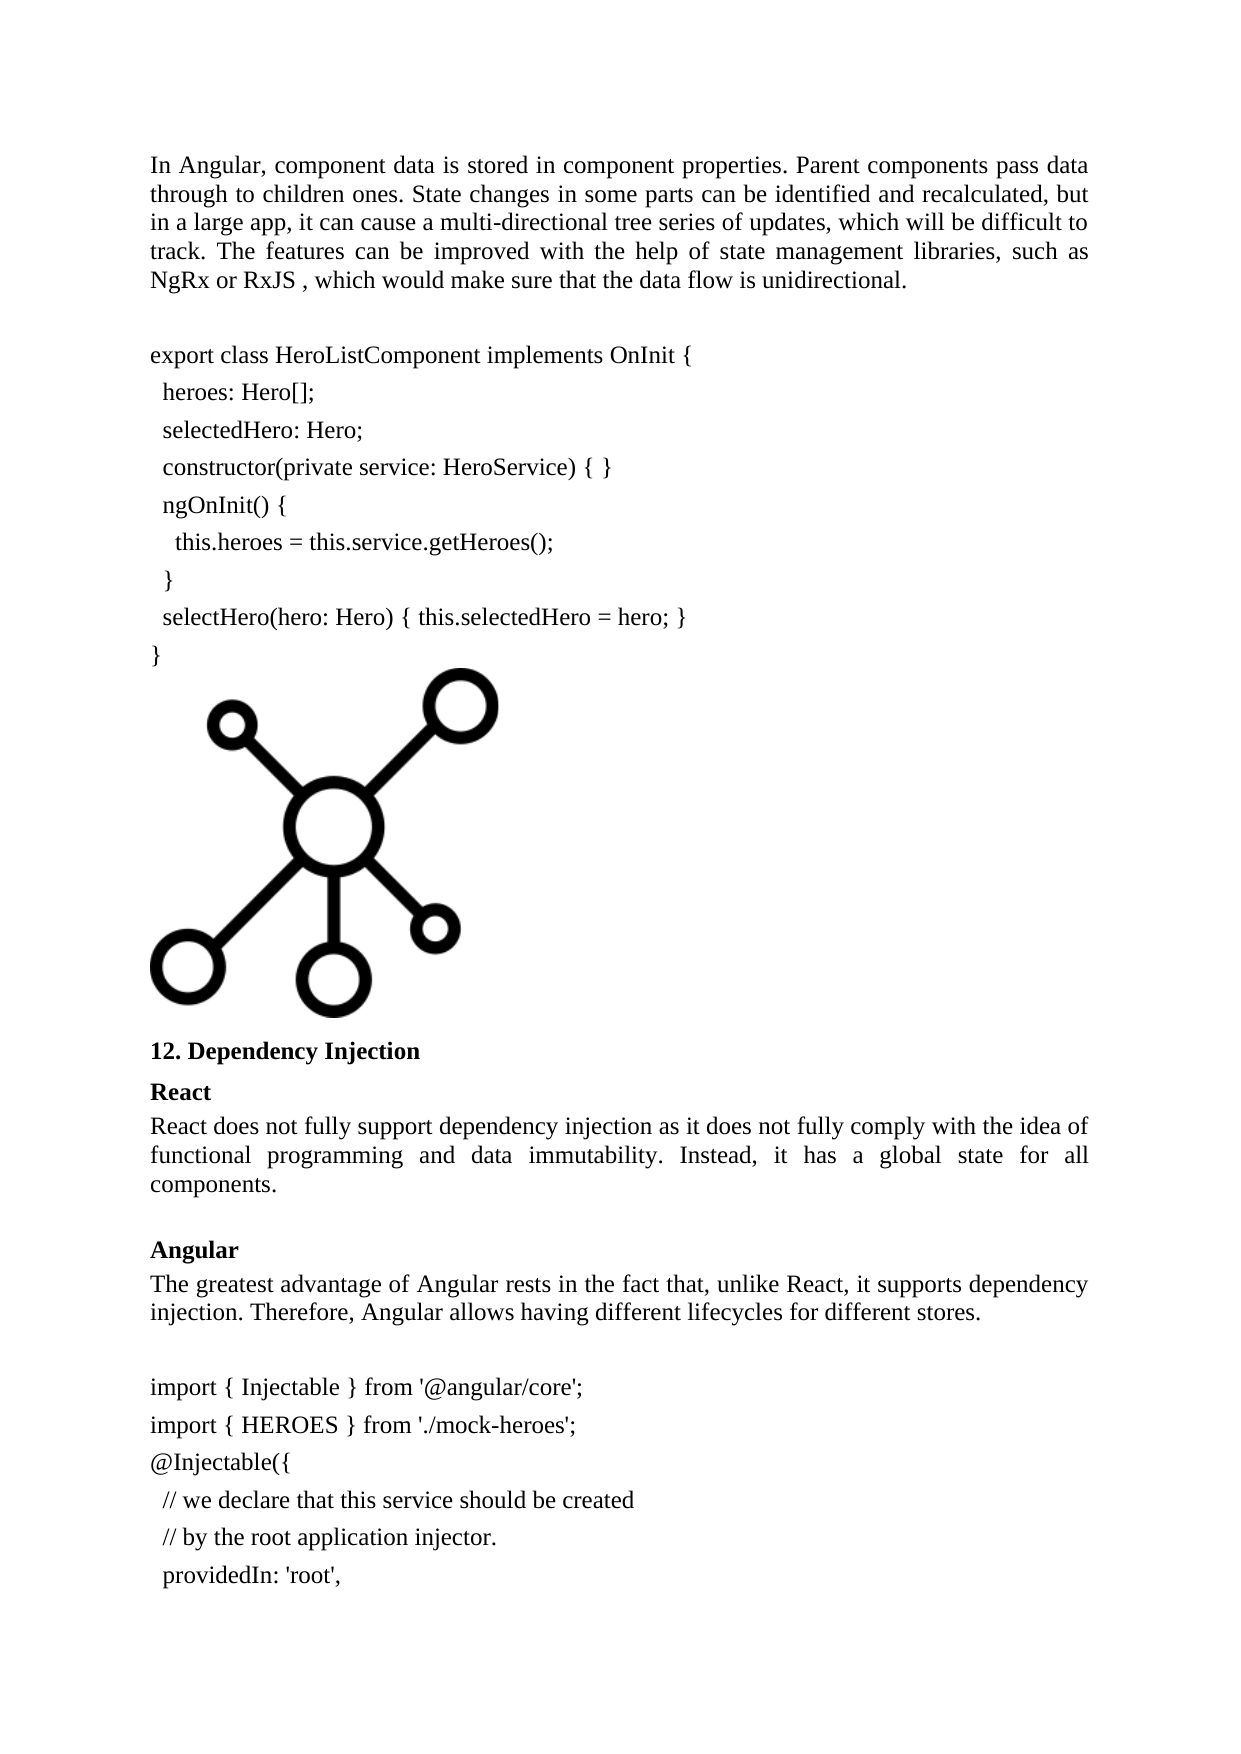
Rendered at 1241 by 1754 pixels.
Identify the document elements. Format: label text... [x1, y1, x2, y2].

text export class HeroListComponent implements OnInit { [150, 331, 1090, 369]
text import { Injectable } from '@angular/core'; [150, 1364, 1090, 1401]
text ngOnInit() { [150, 481, 1090, 519]
subtitle React [150, 1077, 1090, 1106]
subtitle Angular [150, 1235, 1090, 1264]
subtitle 12. Dependency Injection [150, 1036, 1090, 1065]
text The greatest advantage of Angular rests in the fact that, unlike React, it supports dependency injection. Therefore, Angular allows having different lifecycles for different stores. [150, 1269, 1090, 1326]
text } [150, 556, 1090, 594]
text In Angular, component data is stored in component properties. Parent components pass data through to children ones. State changes in some parts can be identified and recalculated, but in a large app, it can cause a multi-directional tree series of updates, which will be difficult to track. The features can be improved with the help of state management libraries, such as NgRx or RxJS , which would make sure that the data flow is unidirectional. [150, 150, 1090, 294]
text providedIn: 'root', [150, 1551, 1090, 1589]
text // by the root application injector. [150, 1514, 1090, 1551]
text heroes: Hero[]; [150, 369, 1090, 406]
text import { HEROES } from './mock-heroes'; [150, 1401, 1090, 1439]
text // we declare that this service should be created [150, 1476, 1090, 1514]
text constructor(private service: HeroService) { } [150, 444, 1090, 481]
text @Injectable({ [150, 1439, 1090, 1476]
text } [150, 631, 1090, 669]
text selectHero(hero: Hero) { this.selectedHero = hero; } [150, 594, 1090, 631]
text this.heroes = this.service.getHeroes(); [150, 519, 1090, 556]
text React does not fully support dependency injection as it does not fully comply with the idea of functional programming and data immutability. Instead, it has a global state for all components. [150, 1111, 1090, 1197]
text selectedHero: Hero; [150, 406, 1090, 444]
picture [150, 668, 499, 1018]
